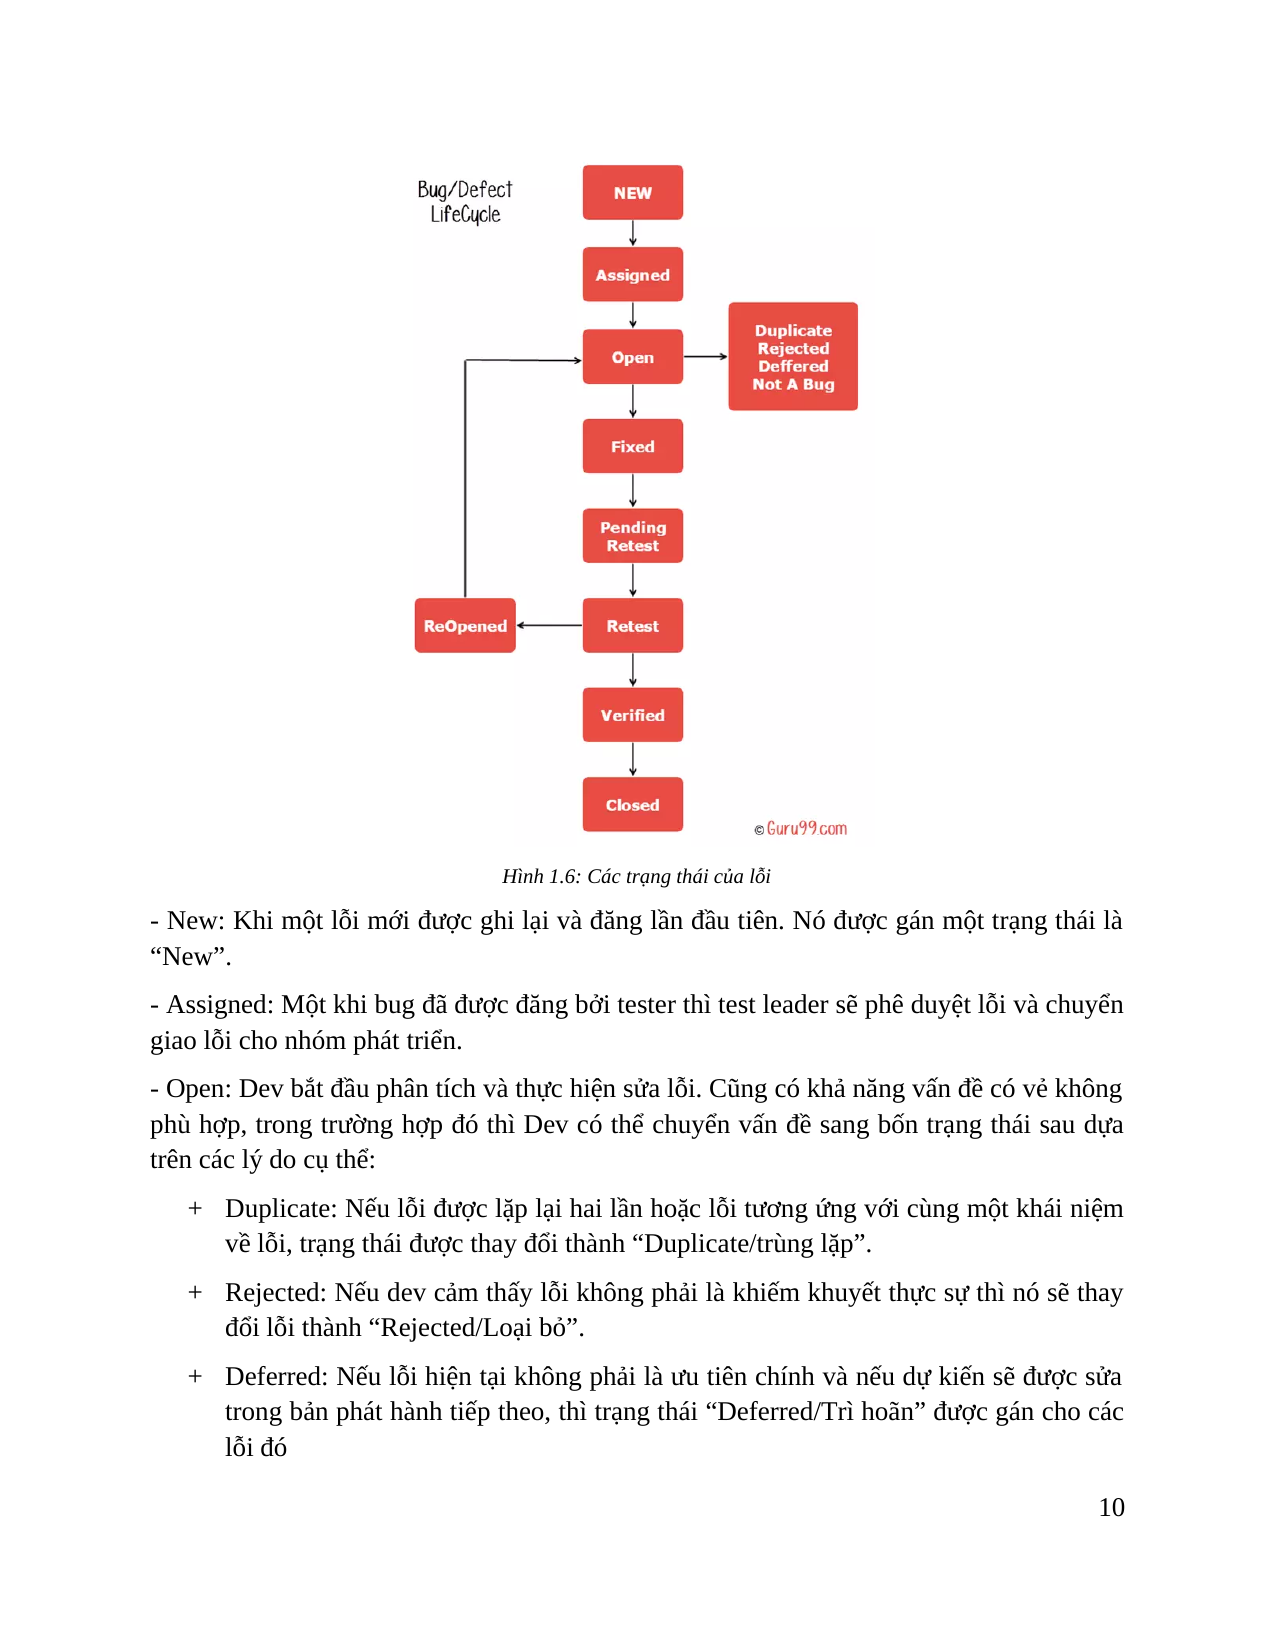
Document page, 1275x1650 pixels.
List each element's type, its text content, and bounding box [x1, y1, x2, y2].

list Rejected: Nếu dev cảm thấy lỗi không phải là khiếm khuyết thực sự thì nó sẽ thay đổi lỗi thành “Rejected/Loại bỏ”. [187, 1276, 1125, 1342]
text - Assigned: Một khi bug đã được đăng bởi tester thì test leader sẽ phê duyệt lỗi và chuyển giao lỗi cho nhóm phát triển. [150, 988, 1125, 1055]
text - New: Khi một lỗi mới được ghi lại và đăng lần đầu tiên. Nó được gán một trạng thái là “New”. [150, 904, 1125, 971]
list Duplicate: Nếu lỗi được lặp lại hai lần hoặc lỗi tương ứng với cùng một khái niệm về lỗi, trạng thái được thay đổi thành “Duplicate/trùng lặp”. [187, 1192, 1125, 1258]
text - Open: Dev bắt đầu phân tích và thực hiện sửa lỗi. Cũng có khả năng vấn đề có vẻ không phù hợp, trong trường hợp đó thì Dev có thể chuyển vấn đề sang bốn trạng thái sau dựa trên các lý do cụ thể: [150, 1072, 1125, 1174]
picture [400, 150, 876, 847]
text Hình 1.6: Các trạng thái của lỗi [150, 864, 1125, 888]
list Deferred: Nếu lỗi hiện tại không phải là ưu tiên chính và nếu dự kiến sẽ được sửa trong bản phát hành tiếp theo, thì trạng thái “Deferred/Trì hoãn” được gán cho các lỗi đó [187, 1359, 1125, 1462]
